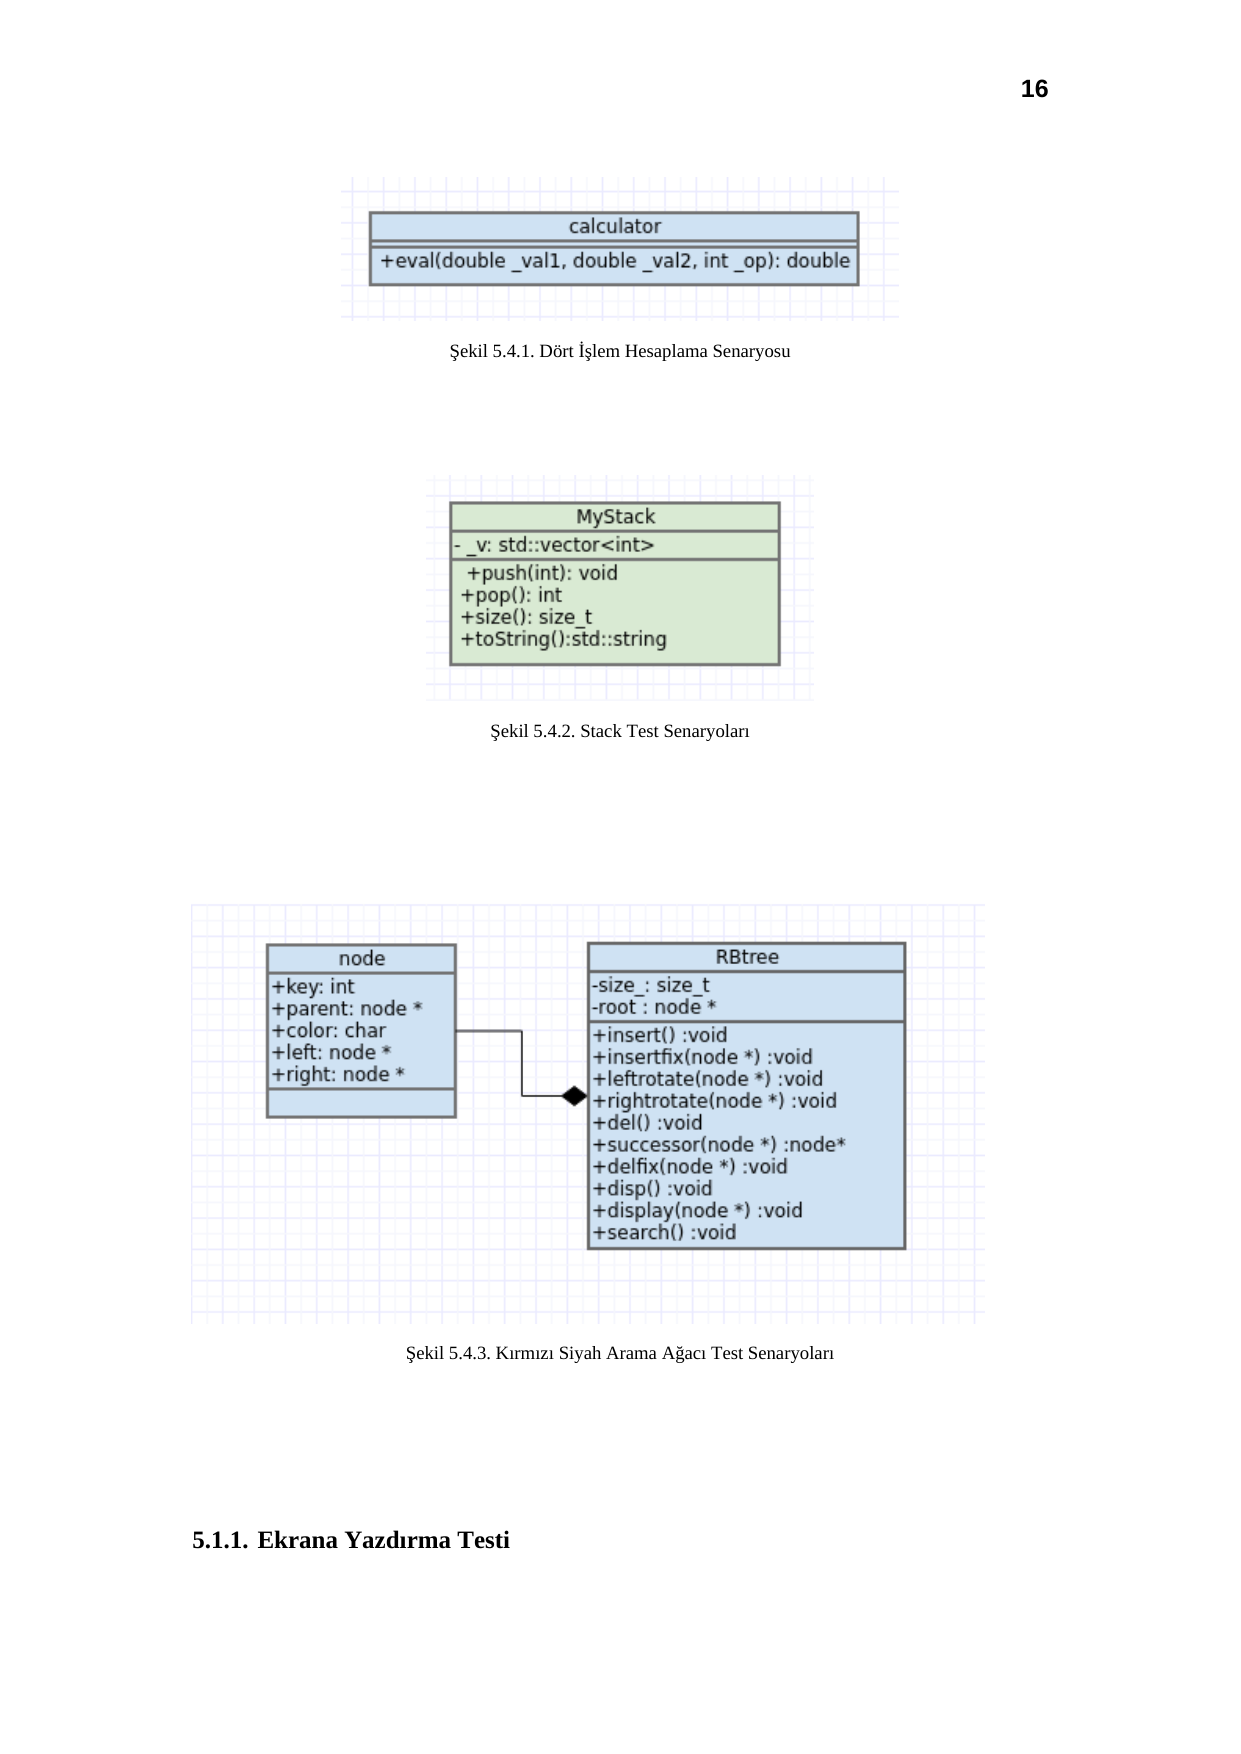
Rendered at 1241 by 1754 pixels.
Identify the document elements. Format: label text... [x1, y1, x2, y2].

picture [341, 177, 899, 321]
picture [191, 856, 985, 1324]
text Ekrana Yazdırma Testi [192, 1525, 1048, 1554]
picture [426, 475, 814, 701]
text Şekil 5.4.3. Kırmızı Siyah Arama Ağacı Test Senaryoları [192, 1342, 1048, 1364]
text Şekil 5.4.1. Dört İşlem Hesaplama Senaryosu [192, 340, 1048, 361]
text Şekil 5.4.2. Stack Test Senaryoları [192, 720, 1048, 742]
